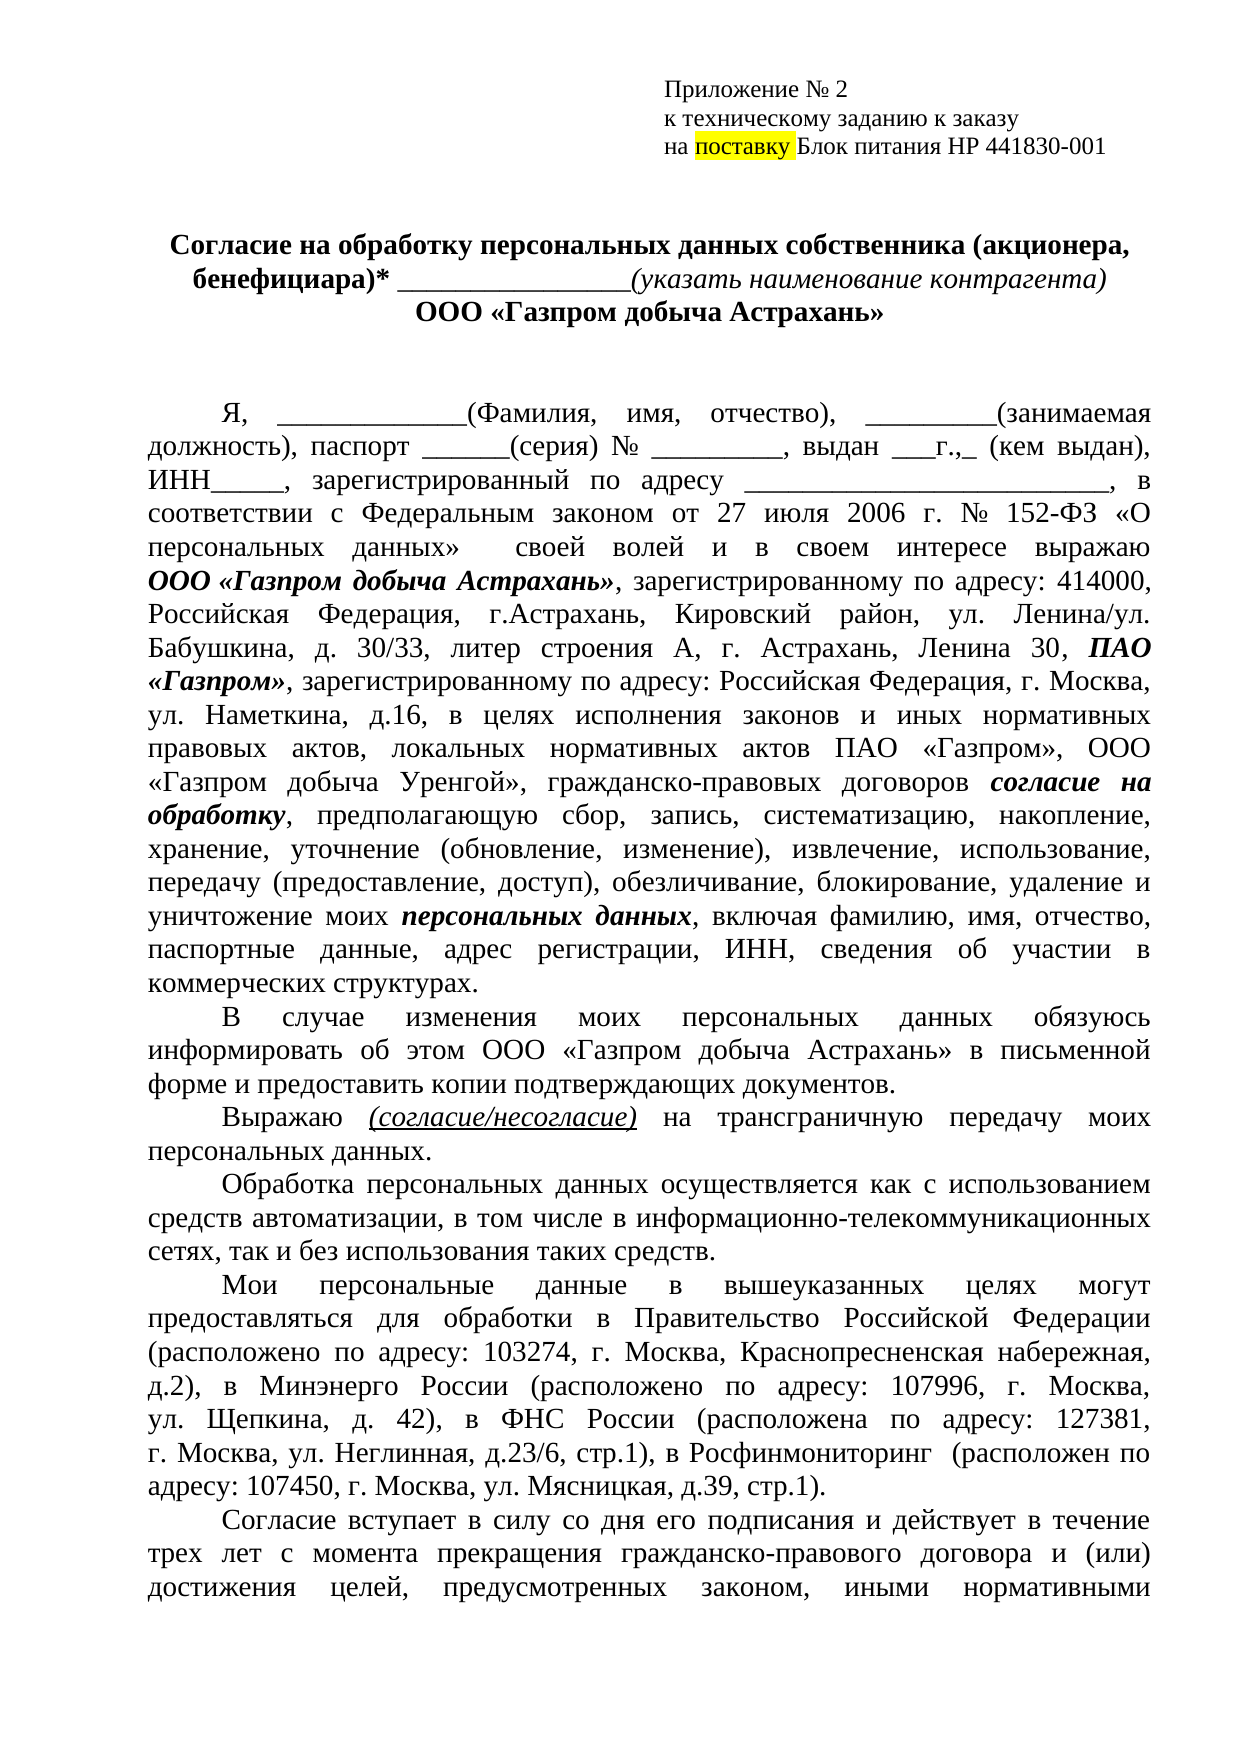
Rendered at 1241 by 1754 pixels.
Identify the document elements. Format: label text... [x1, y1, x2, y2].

text Выражаю (согласие/несогласие) на трансграничную передачу моих персональных данных. [148, 1099, 1152, 1166]
text В случае изменения моих персональных данных обязуюсь информировать об этом ООО «Газпром добыча Астрахань» в письменной форме и предоставить копии подтверждающих документов. [148, 999, 1152, 1099]
text Согласие на обработку персональных данных собственника (акционера, бенефициара)* ________________(указать наименование контрагента) [148, 227, 1152, 294]
text Я, _____________(Фамилия, имя, отчество), _________(занимаемая должность), паспорт ______(серия) № _________, выдан ___г.,_ (кем выдан), ИНН_____, зарегистрированный по адресу _________________________, в соответствии с Федеральным законом от 27 июля 2006 г. № 152-ФЗ «О персональных данных» своей волей и в своем интересе выражаю ООО «Газпром добыча Астрахань», зарегистрированному по адресу: 414000, Российская Федерация, г.Астрахань, Кировский район, ул. Ленина/ул. Бабушкина, д. 30/33, литер строения А, г. Астрахань, Ленина 30, ПАО «Газпром», зарегистрированному по адресу: Российская Федерация, г. Москва, ул. Наметкина, д.16, в целях исполнения законов и иных нормативных правовых актов, локальных нормативных актов ПАО «Газпром», ООО «Газпром добыча Уренгой», гражданско-правовых договоров согласие на обработку, предполагающую сбор, запись, систематизацию, накопление, хранение, уточнение (обновление, изменение), извлечение, использование, передачу (предоставление, доступ), обезличивание, блокирование, удаление и уничтожение моих персональных данных, включая фамилию, имя, отчество, паспортные данные, адрес регистрации, ИНН, сведения об участии в коммерческих структурах. [148, 395, 1152, 999]
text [148, 1502, 1152, 1602]
text ООО «Газпром добыча Астрахань» [148, 294, 1152, 328]
text Обработка персональных данных осуществляется как с использованием средств автоматизации, в том числе в информационно-телекоммуникационных сетях, так и без использования таких средств. [148, 1166, 1152, 1267]
text Мои персональные данные в вышеуказанных целях могут предоставляться для обработки в Правительство Российской Федерации (расположено по адресу: 103274, г. Москва, Краснопресненская набережная, д.2), в Минэнерго России (расположено по адресу: 107996, г. Москва, ул. Щепкина, д. 42), в ФНС России (расположена по адресу: 127381, г. Москва, ул. Неглинная, д.23/6, стр.1), в Росфинмониторинг (расположен по адресу: 107450, г. Москва, ул. Мясницкая, д.39, стр.1). [148, 1267, 1152, 1502]
